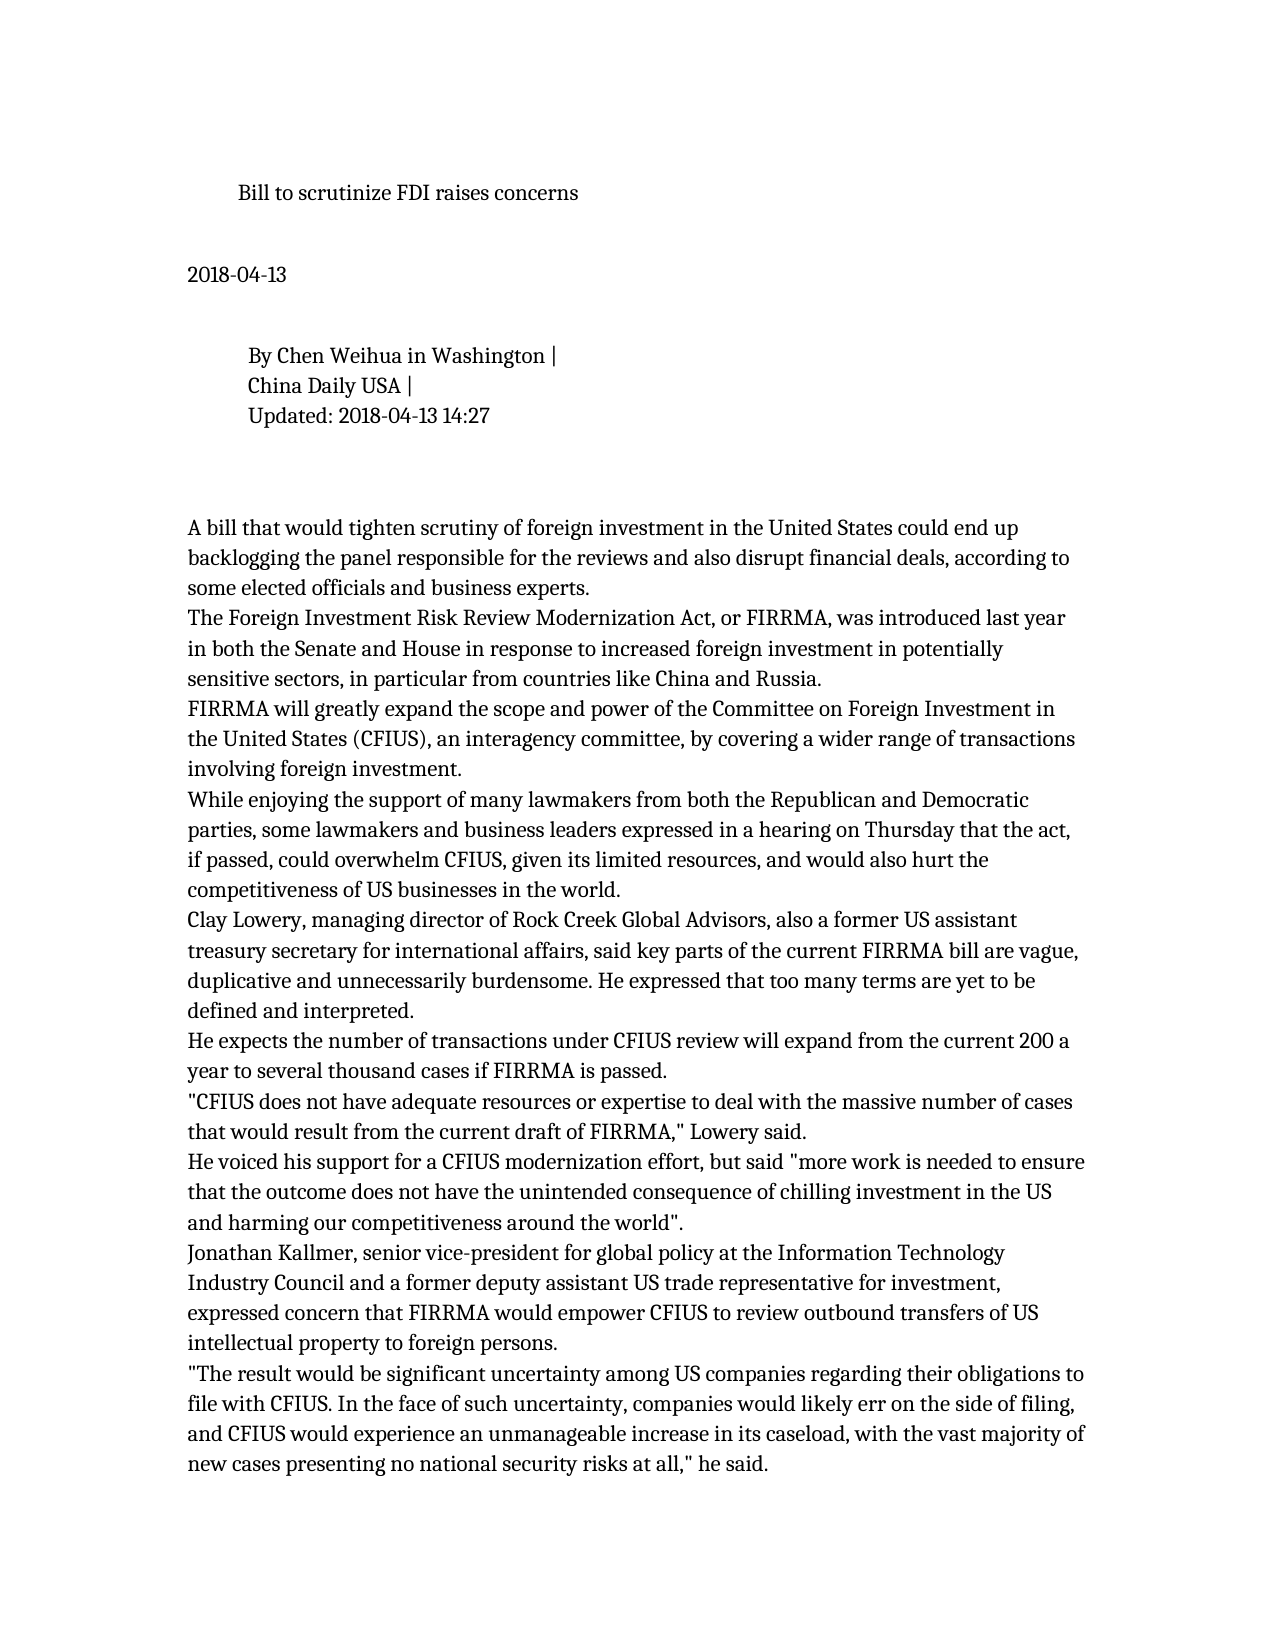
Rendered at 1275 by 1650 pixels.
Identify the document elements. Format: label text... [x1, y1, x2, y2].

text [187, 484, 1087, 1477]
text By Chen Weihua in Washington | China Daily USA | Updated: 2018-04-13 14:27 [187, 312, 1087, 460]
text 2018-04-13 [187, 261, 1087, 288]
text Bill to scrutinize FDI raises concerns [187, 150, 1087, 237]
